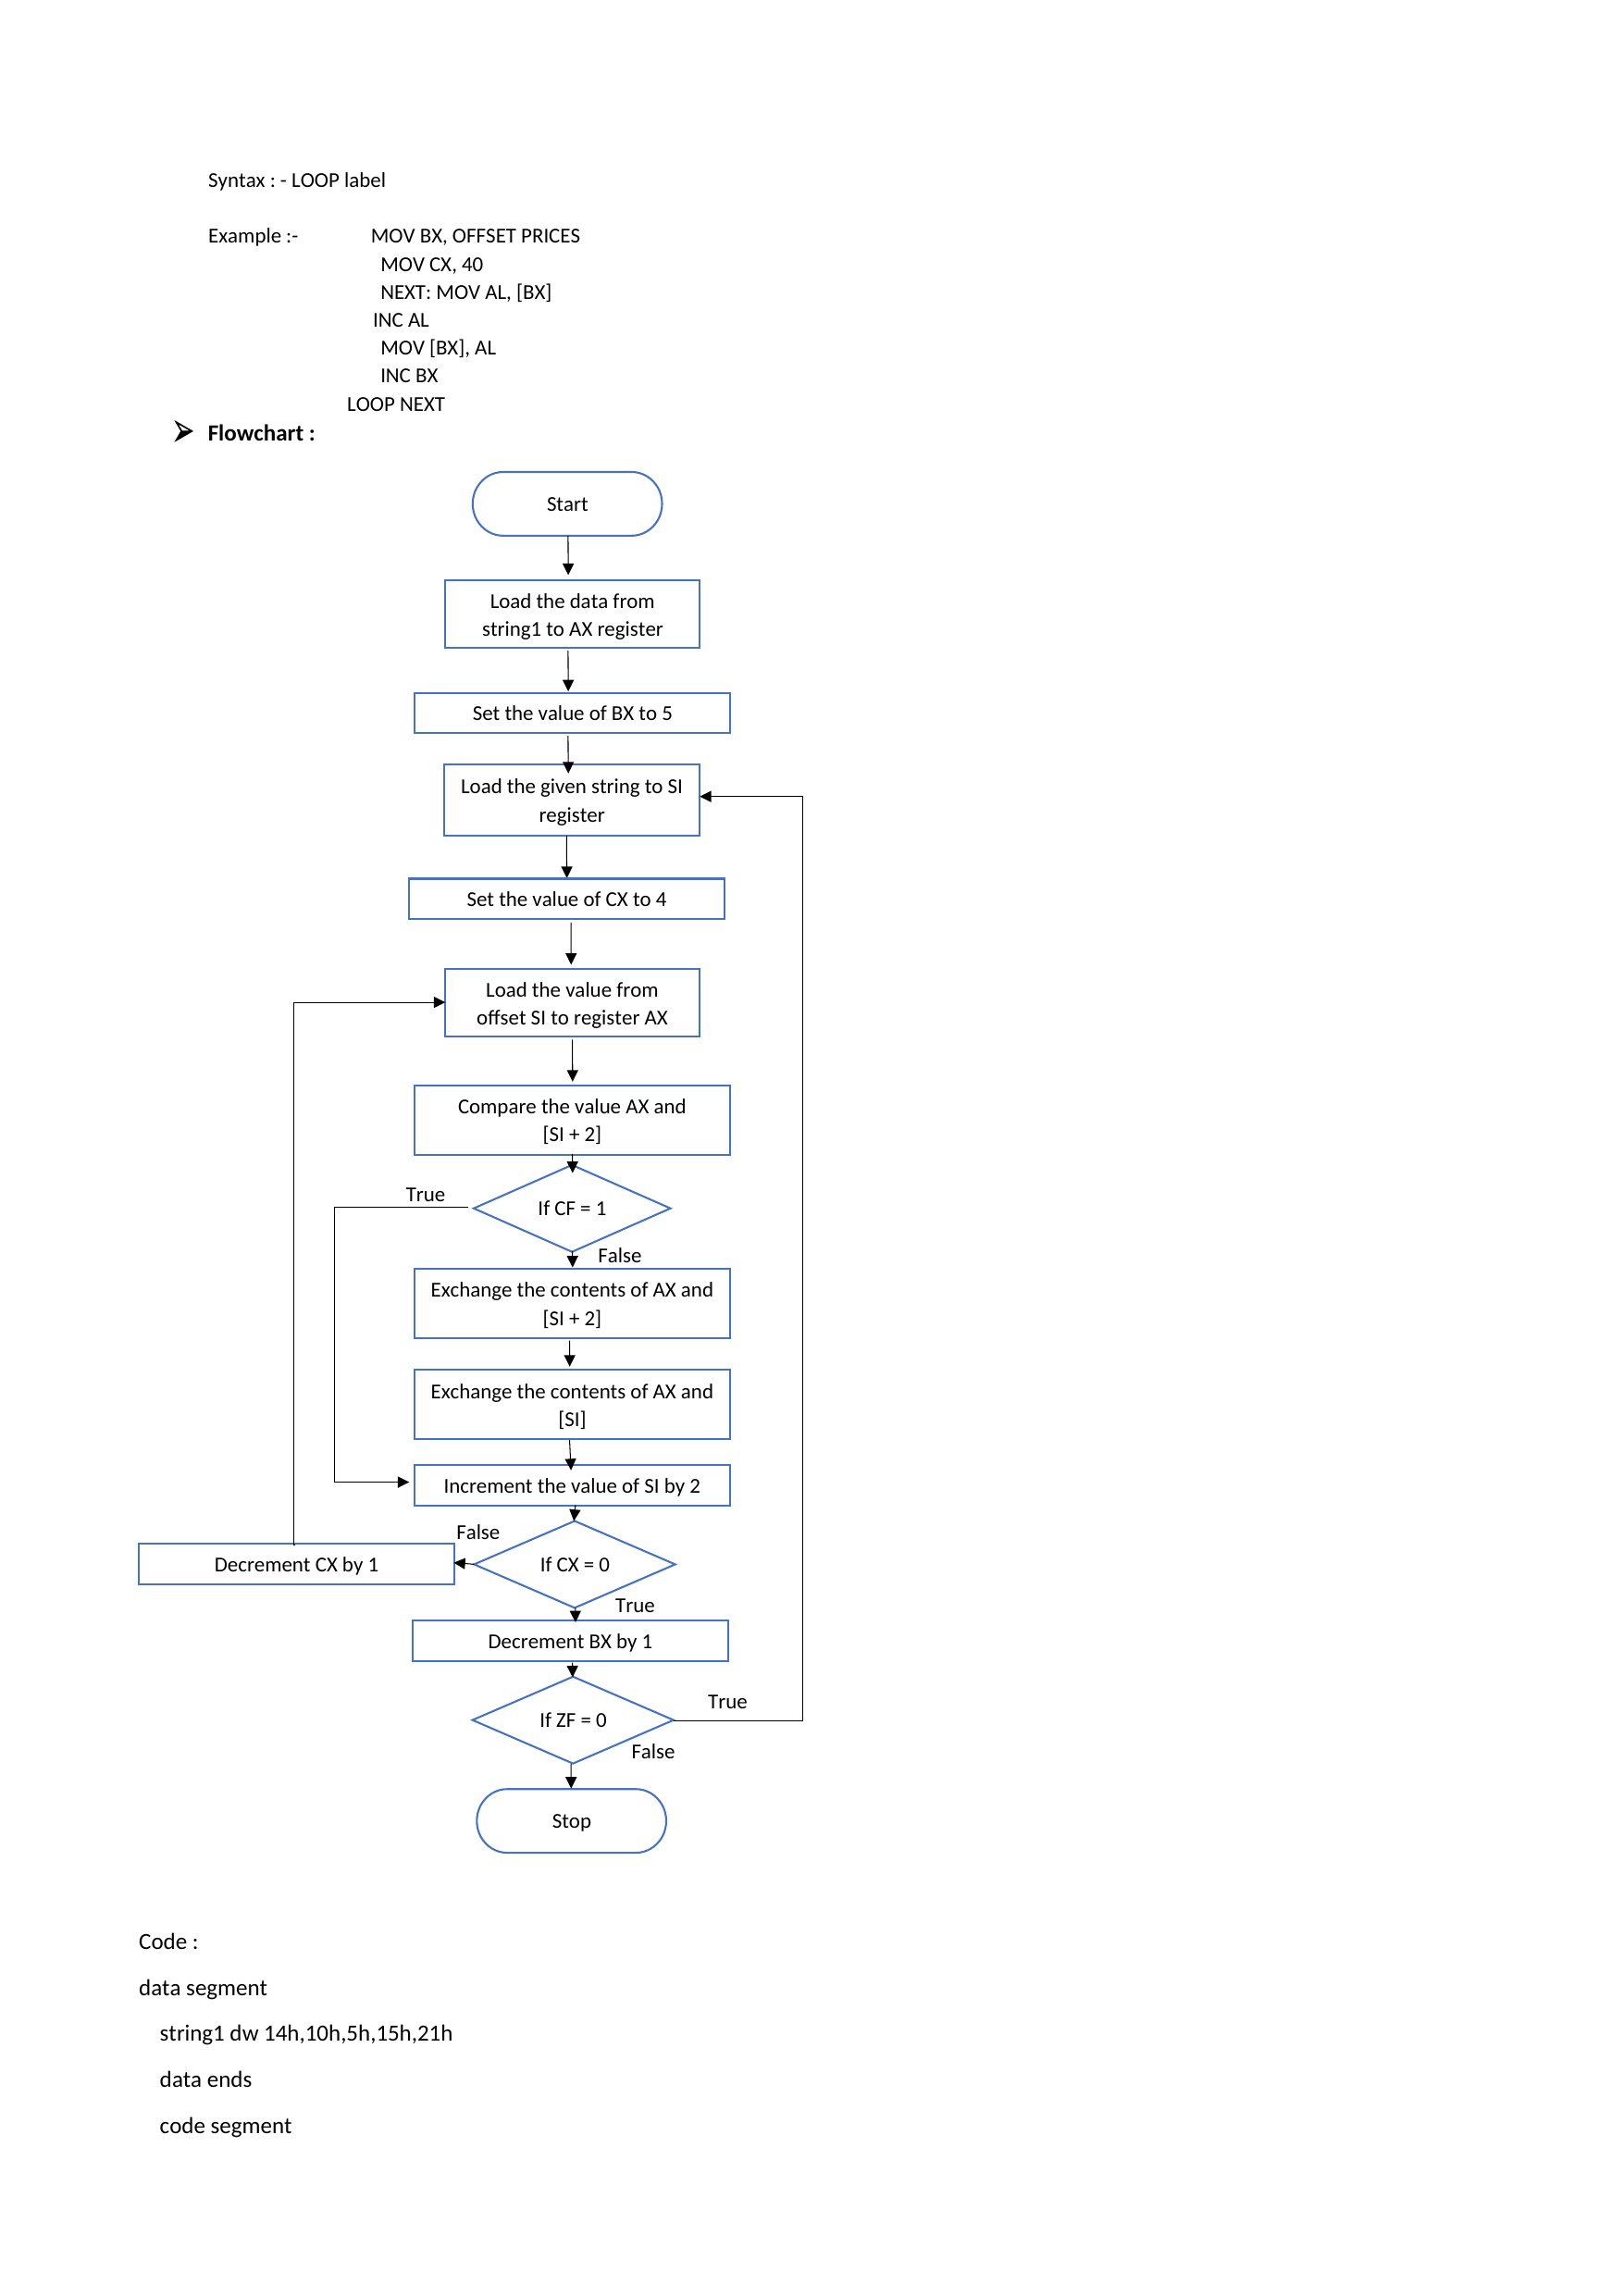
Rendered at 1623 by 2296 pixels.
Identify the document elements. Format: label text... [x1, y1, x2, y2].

text data segment [139, 1973, 1484, 2001]
list Syntax : - LOOP label [208, 167, 1484, 192]
list LOOP NEXT [278, 391, 1484, 416]
list NEXT: MOV AL, [BX] [278, 279, 1484, 304]
list MOV [BX], AL [278, 334, 1484, 360]
list MOV CX, 40 [278, 251, 1484, 277]
text data ends [139, 2065, 1484, 2093]
list Flowchart : [173, 418, 1484, 447]
list Example :- MOV BX, OFFSET PRICES [208, 223, 1484, 249]
list INC AL [278, 306, 1484, 332]
text code segment [139, 2111, 1484, 2139]
text string1 dw 14h,10h,5h,15h,21h [139, 2018, 1484, 2047]
text Code : [139, 1927, 1484, 1955]
list INC BX [278, 363, 1484, 389]
